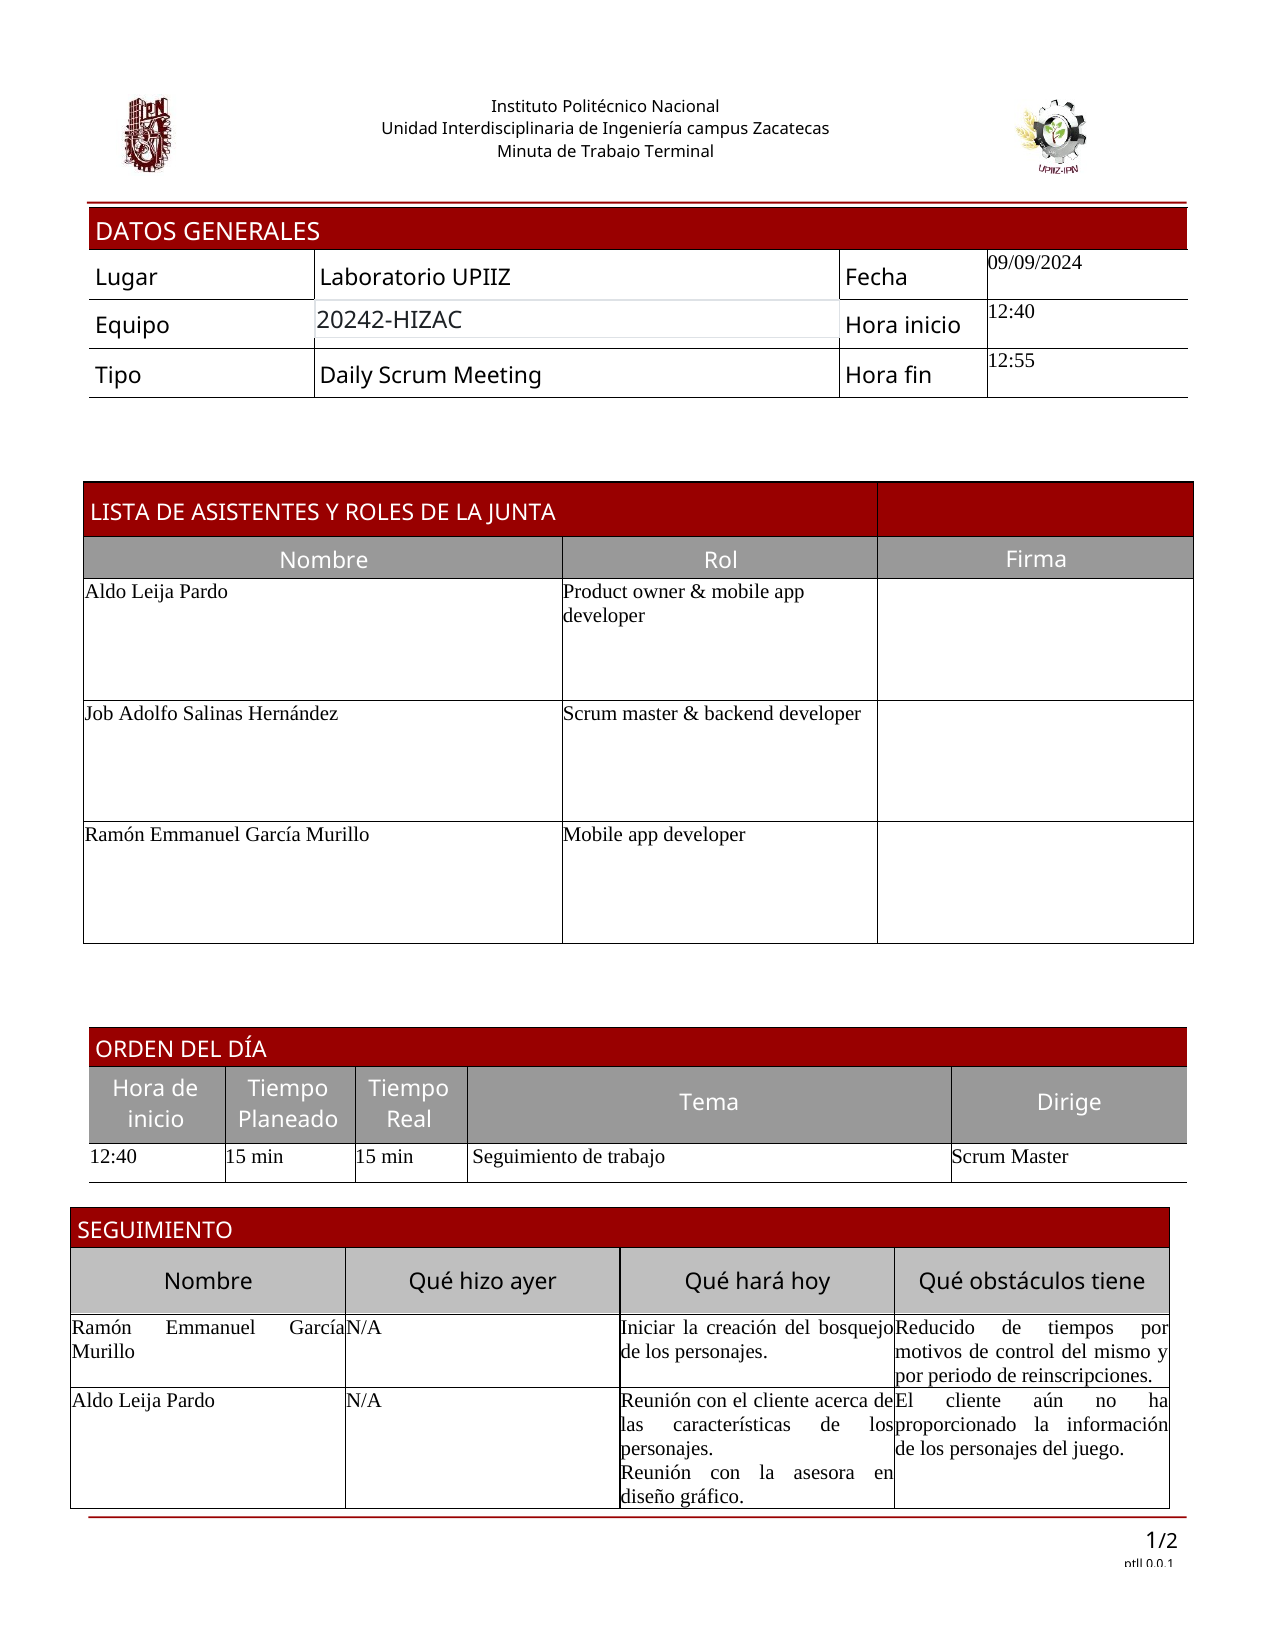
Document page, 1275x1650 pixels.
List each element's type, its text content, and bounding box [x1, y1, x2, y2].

table_cell 15 min [356, 1144, 467, 1182]
table_cell Qué hará hoy [621, 1248, 894, 1313]
table_header DATOS GENERALES [89, 208, 1187, 249]
table_cell Aldo Leija Pardo [71, 1388, 345, 1508]
table_cell 15 min [226, 1144, 355, 1182]
table_header SEGUIMIENTO [71, 1208, 1169, 1247]
table_cell Qué obstáculos tiene [895, 1248, 1169, 1313]
picture [1014, 99, 1087, 174]
table_cell 09/09/2024 [988, 250, 1187, 299]
table_header LISTA DE ASISTENTES Y ROLES DE LA JUNTA [84, 483, 877, 536]
table_cell Ramón Emmanuel García Murillo [71, 1315, 345, 1387]
table_cell 12:55 [988, 349, 1187, 397]
table_cell 12:40 [89, 1144, 225, 1182]
table_cell Lugar [89, 250, 314, 299]
table_cell Ramón Emmanuel García Murillo [84, 822, 562, 942]
table_cell Job Adolfo Salinas Hernández [84, 701, 562, 821]
table_cell Iniciar la creación del bosquejo de los personajes. [621, 1315, 894, 1387]
table_cell Fecha [840, 250, 987, 299]
table_cell Tema [468, 1067, 951, 1143]
table_cell Daily Scrum Meeting [315, 349, 839, 397]
table_cell Qué hizo ayer [346, 1248, 619, 1313]
table_cell Mobile app developer [563, 822, 877, 942]
table_cell [878, 579, 1193, 700]
table_cell Product owner & mobile app developer [563, 579, 877, 700]
table_cell Hora inicio [840, 300, 987, 348]
table_cell El cliente aún no ha proporcionado la información de los personajes del juego. [895, 1388, 1169, 1508]
table_cell Rol [563, 537, 877, 578]
table_cell 12:40 [988, 300, 1187, 348]
table_cell [878, 701, 1193, 821]
table_header ORDEN DEL DÍA [89, 1028, 1187, 1066]
table_cell Tipo [89, 349, 314, 397]
table_cell Nombre [71, 1248, 345, 1313]
table_cell [878, 822, 1193, 942]
table_cell Laboratorio UPIIZ [315, 250, 839, 299]
table_cell Scrum Master [952, 1144, 1187, 1182]
table_header [878, 483, 1193, 536]
table_cell Hora fin [840, 349, 987, 397]
table_cell Firma [878, 537, 1193, 578]
table_cell Hora de inicio [89, 1067, 225, 1143]
table_cell Tiempo Real [356, 1067, 467, 1143]
table_cell N/A [346, 1315, 619, 1387]
table_cell [315, 338, 839, 348]
table_cell Tiempo Planeado [226, 1067, 355, 1143]
table_cell N/A [346, 1388, 619, 1508]
table_cell Nombre [84, 537, 562, 578]
table_cell Scrum master & backend developer [563, 701, 877, 821]
table_cell Aldo Leija Pardo [84, 579, 562, 700]
table_cell Equipo [89, 300, 314, 348]
table_cell Reducido de tiempos por motivos de control del mismo y por periodo de reinscripciones. [895, 1315, 1169, 1387]
table_cell Seguimiento de trabajo [468, 1144, 951, 1182]
table_cell Dirige [952, 1067, 1187, 1143]
picture [115, 94, 177, 176]
